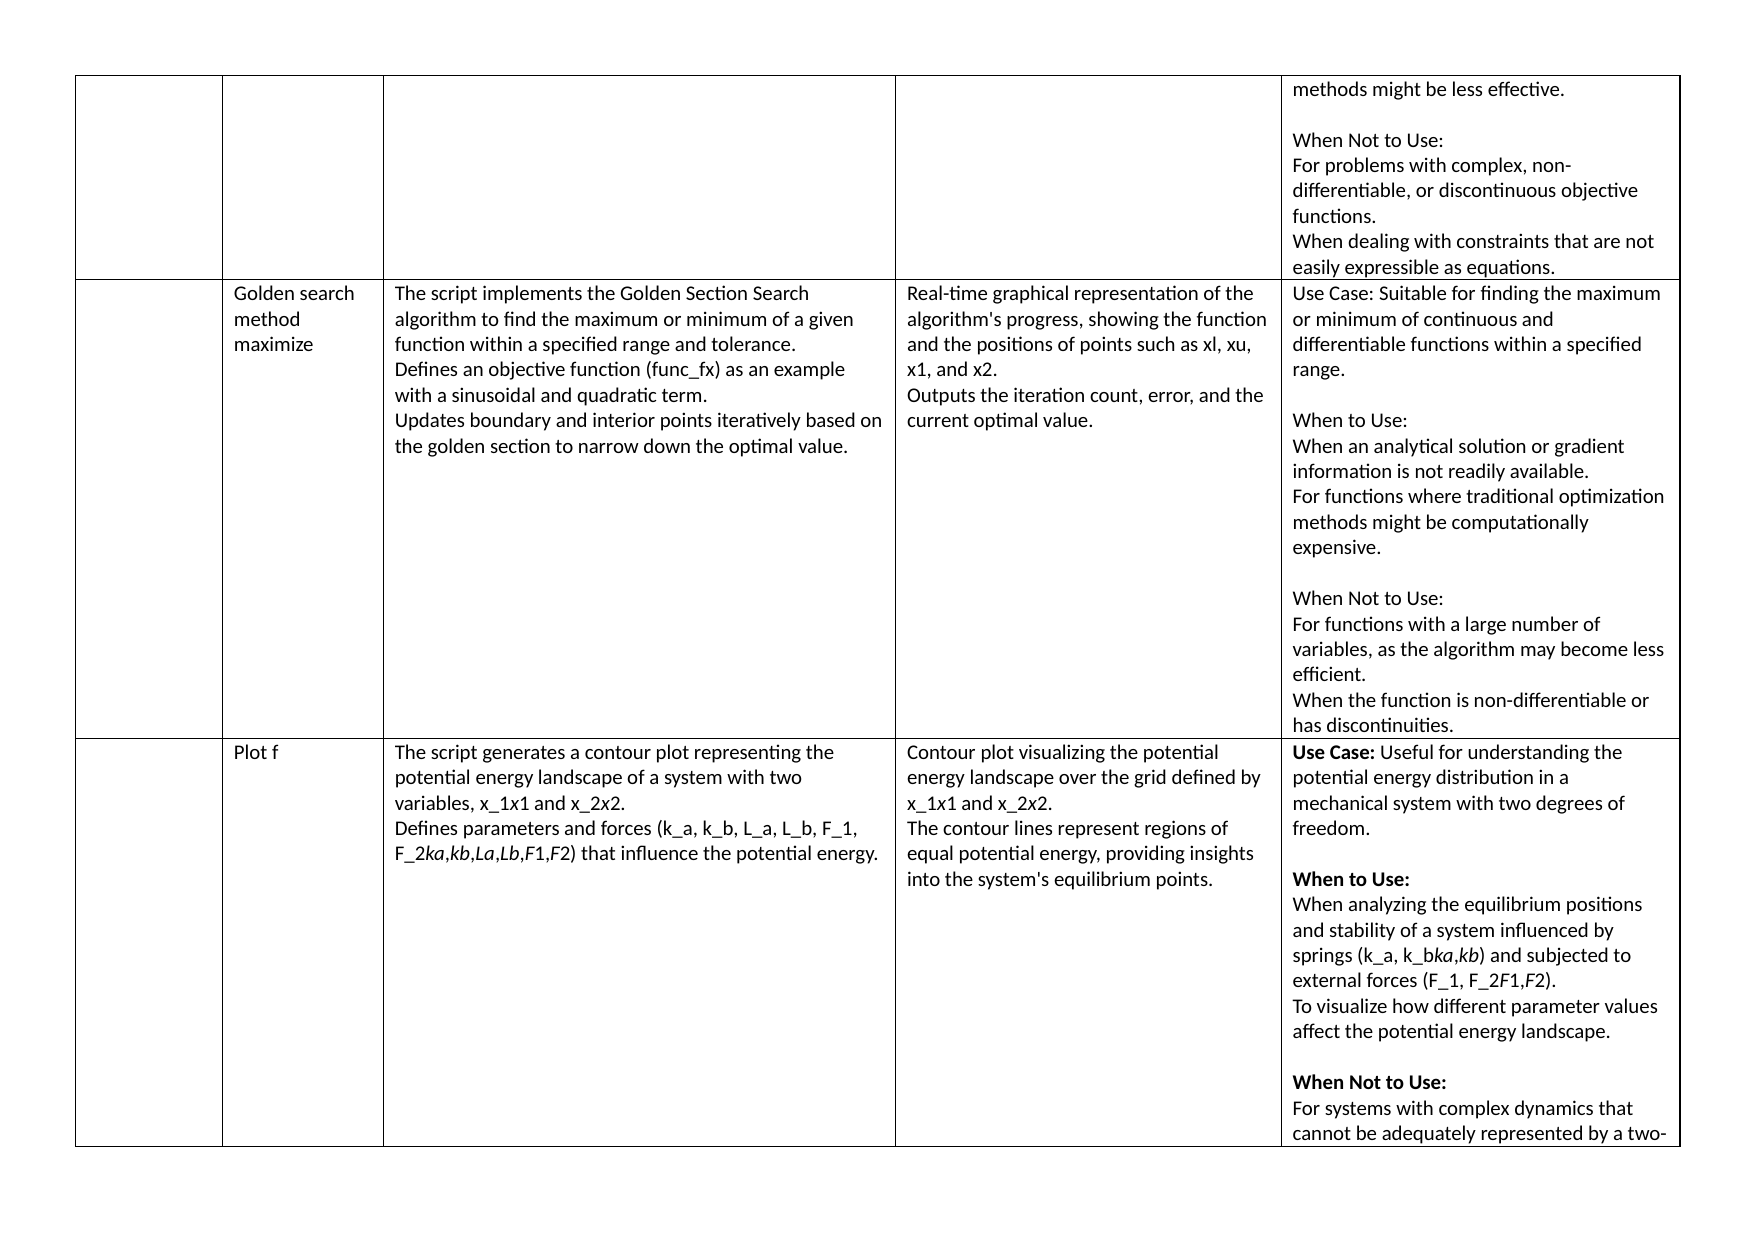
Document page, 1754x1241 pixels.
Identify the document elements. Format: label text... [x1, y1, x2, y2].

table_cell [384, 739, 895, 1146]
table_cell Plot f [223, 739, 383, 1146]
table_cell Real-time graphical representation of the algorithm's progress, showing the function and the positions of points such as xl, xu, x1, and x2. Outputs the iteration count, error, and the current optimal value. [896, 280, 1281, 738]
table_cell The script implements the Golden Section Search algorithm to find the maximum or minimum of a given function within a specified range and tolerance. Defines an objective function (func_fx) as an example with a sinusoidal and quadratic term. Updates boundary and interior points iteratively based on the golden section to narrow down the optimal value. [384, 280, 895, 738]
table_cell Use Case: Suitable for finding the maximum or minimum of continuous and differentiable functions within a specified range. When to Use: When an analytical solution or gradient information is not readily available. For functions where traditional optimization methods might be computationally expensive. When Not to Use: For functions with a large number of variables, as the algorithm may become less efficient. When the function is non-differentiable or has discontinuities. [1282, 280, 1679, 738]
table_cell [76, 280, 222, 738]
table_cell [896, 76, 1281, 279]
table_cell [223, 76, 383, 279]
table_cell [1282, 76, 1679, 279]
table_cell [76, 739, 222, 1146]
table_cell Golden search method maximize [223, 280, 383, 738]
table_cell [384, 76, 895, 279]
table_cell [1282, 739, 1679, 1146]
table_cell [76, 76, 222, 279]
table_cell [896, 739, 1281, 1146]
